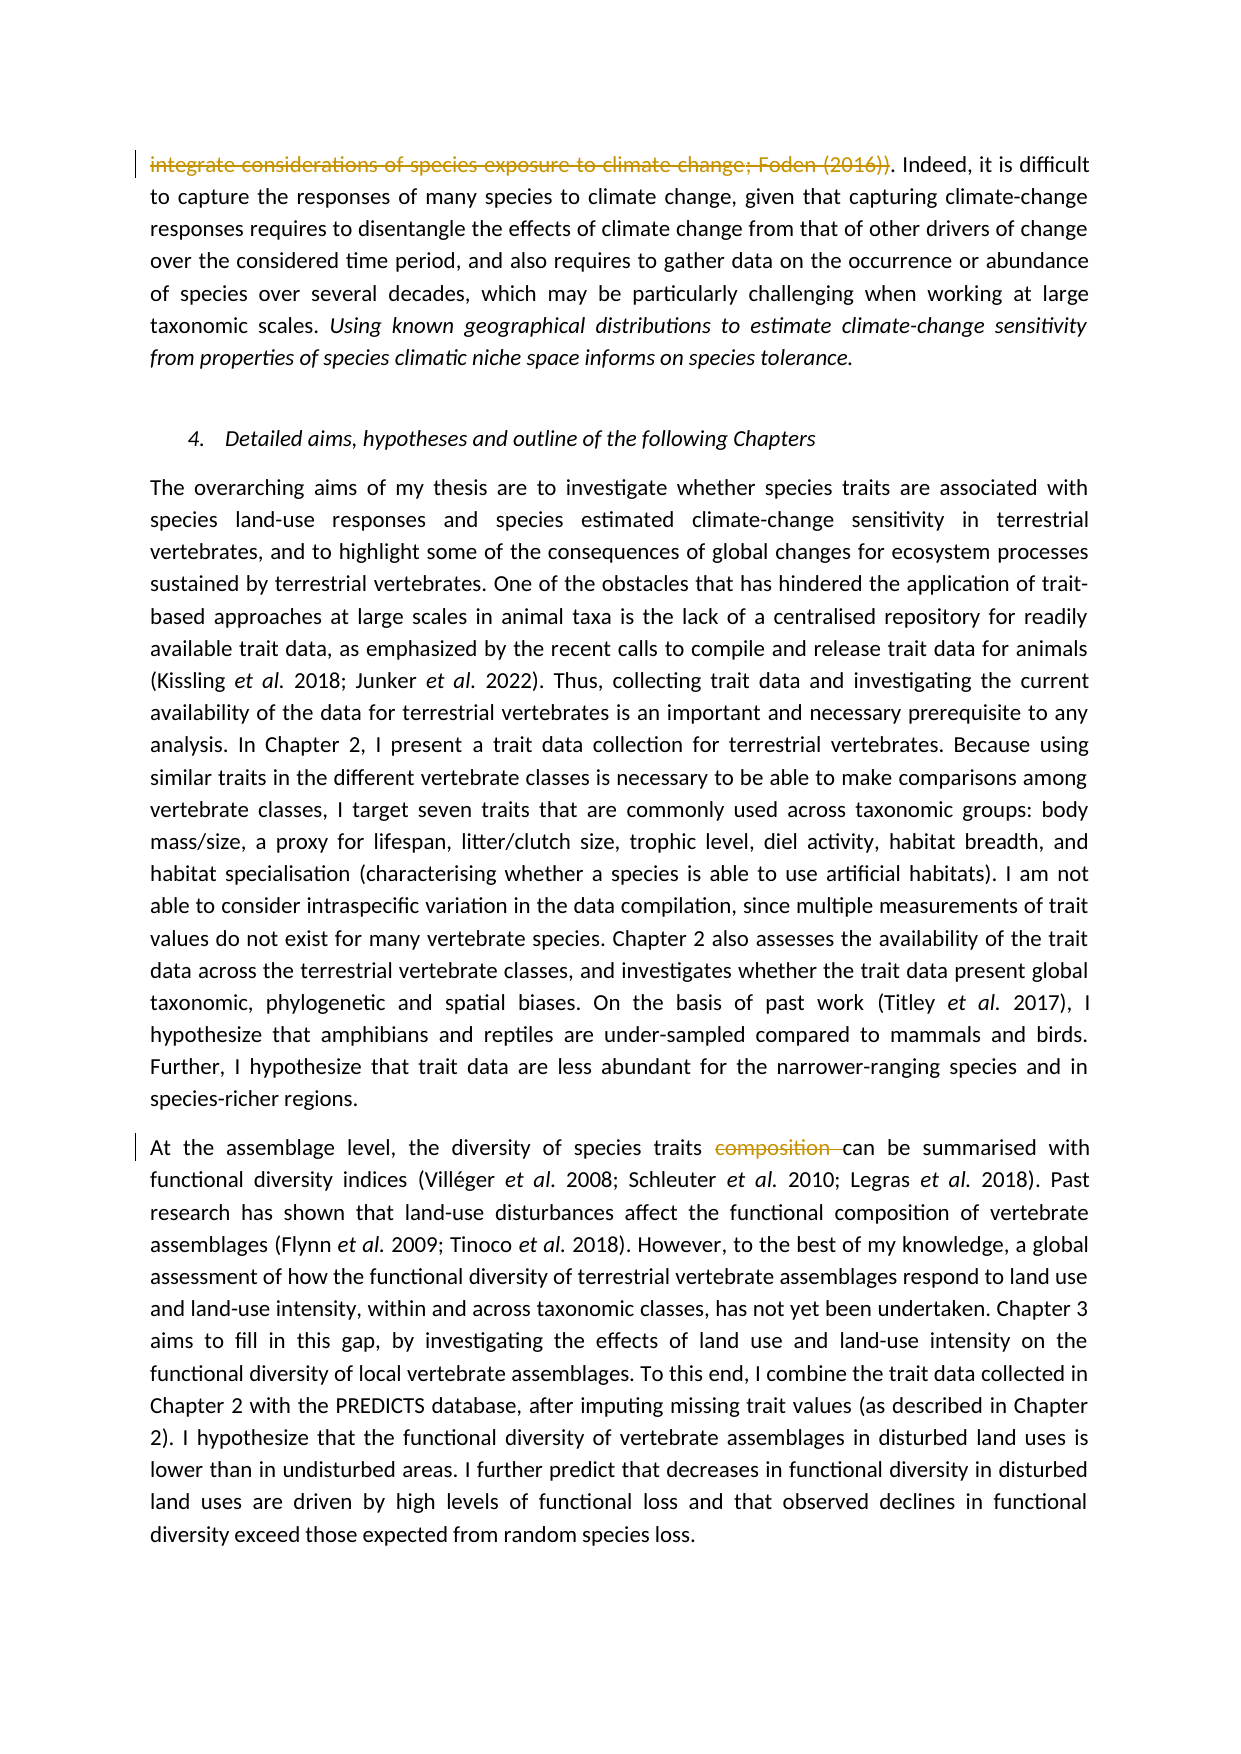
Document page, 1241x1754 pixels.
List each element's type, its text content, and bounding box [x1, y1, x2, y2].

text The overarching aims of my thesis are to investigate whether species traits are associated with species land-use responses and species estimated climate-change sensitivity in terrestrial vertebrates, and to highlight some of the consequences of global changes for ecosystem processes sustained by terrestrial vertebrates. One of the obstacles that has hindered the application of trait-based approaches at large scales in animal taxa is the lack of a centralised repository for readily available trait data, as emphasized by the recent calls to compile and release trait data for animals (Kissling et al. 2018; Junker et al. 2022). Thus, collecting trait data and investigating the current availability of the data for terrestrial vertebrates is an important and necessary prerequisite to any analysis. In Chapter 2, I present a trait data collection for terrestrial vertebrates. Because using similar traits in the different vertebrate classes is necessary to be able to make comparisons among vertebrate classes, I target seven traits that are commonly used across taxonomic groups: body mass/size, a proxy for lifespan, litter/clutch size, trophic level, diel activity, habitat breadth, and habitat specialisation (characterising whether a species is able to use artificial habitats). I am not able to consider intraspecific variation in the data compilation, since multiple measurements of trait values do not exist for many vertebrate species. Chapter 2 also assesses the availability of the trait data across the terrestrial vertebrate classes, and investigates whether the trait data present global taxonomic, phylogenetic and spatial biases. On the basis of past work (Titley et al. 2017), I hypothesize that amphibians and reptiles are under-sampled compared to mammals and birds. Further, I hypothesize that trait data are less abundant for the narrower-ranging species and in species-richer regions. [150, 473, 1090, 1113]
text At the assemblage level, the diversity of species traits can be summarised with functional diversity indices (Villéger et al. 2008; Schleuter et al. 2010; Legras et al. 2018). Past research has shown that land-use disturbances affect the functional composition of vertebrate assemblages (Flynn et al. 2009; Tinoco et al. 2018). However, to the best of my knowledge, a global assessment of how the functional diversity of terrestrial vertebrate assemblages respond to land use and land-use intensity, within and across taxonomic classes, has not yet been undertaken. Chapter 3 aims to fill in this gap, by investigating the effects of land use and land-use intensity on the functional diversity of local vertebrate assemblages. To this end, I combine the trait data collected in Chapter 2 with the PREDICTS database, after imputing missing trait values (as described in Chapter 2). I hypothesize that the functional diversity of vertebrate assemblages in disturbed land uses is lower than in undisturbed areas. I further predict that decreases in functional diversity in disturbed land uses are driven by high levels of functional loss and that observed declines in functional diversity exceed those expected from random species loss. [150, 1133, 1090, 1548]
list Detailed aims, hypotheses and outline of the following Chapters [187, 424, 1090, 452]
